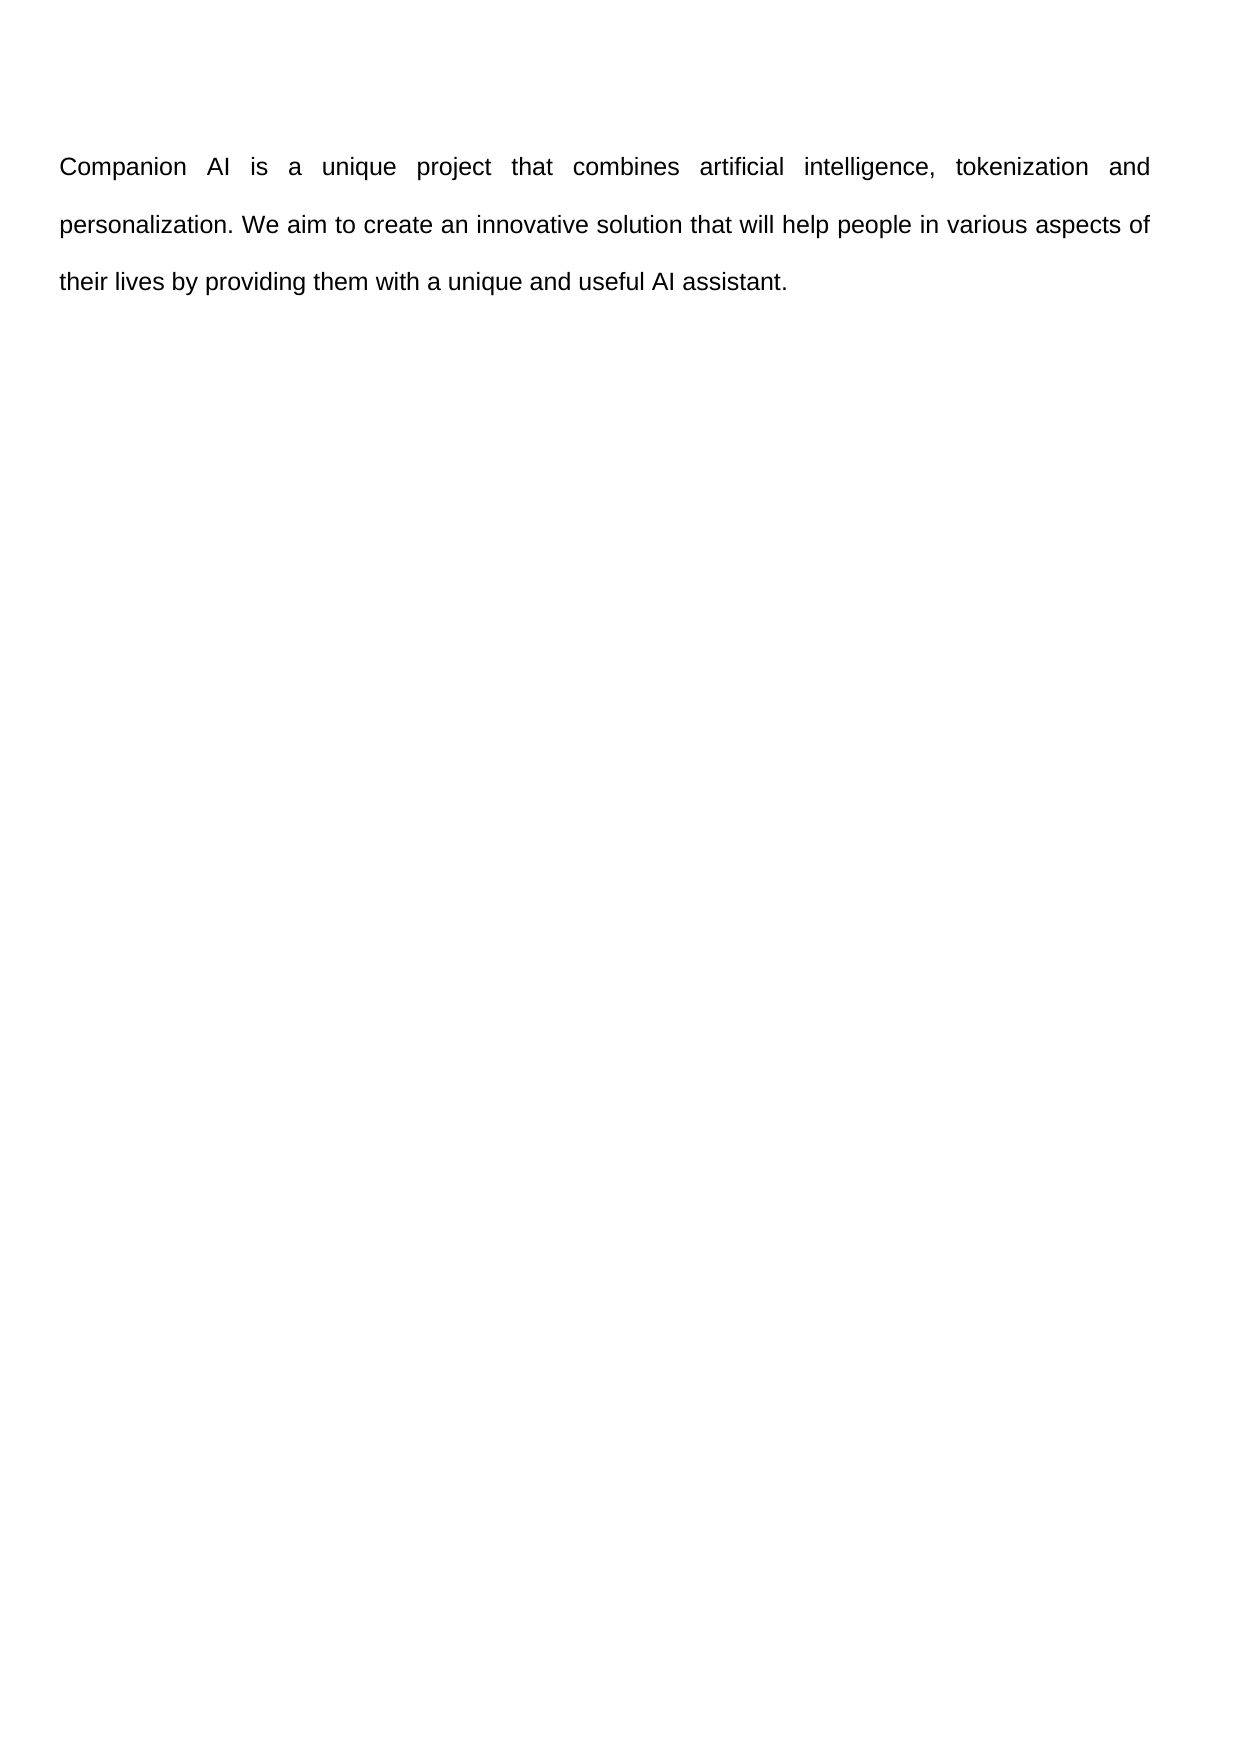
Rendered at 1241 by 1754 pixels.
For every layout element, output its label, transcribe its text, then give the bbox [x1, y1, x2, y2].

text Companion AI is a unique project that combines artificial intelligence, tokenization and personalization. We aim to create an innovative solution that will help people in various aspects of their lives by providing them with a unique and useful AI assistant. [59, 152, 1152, 296]
